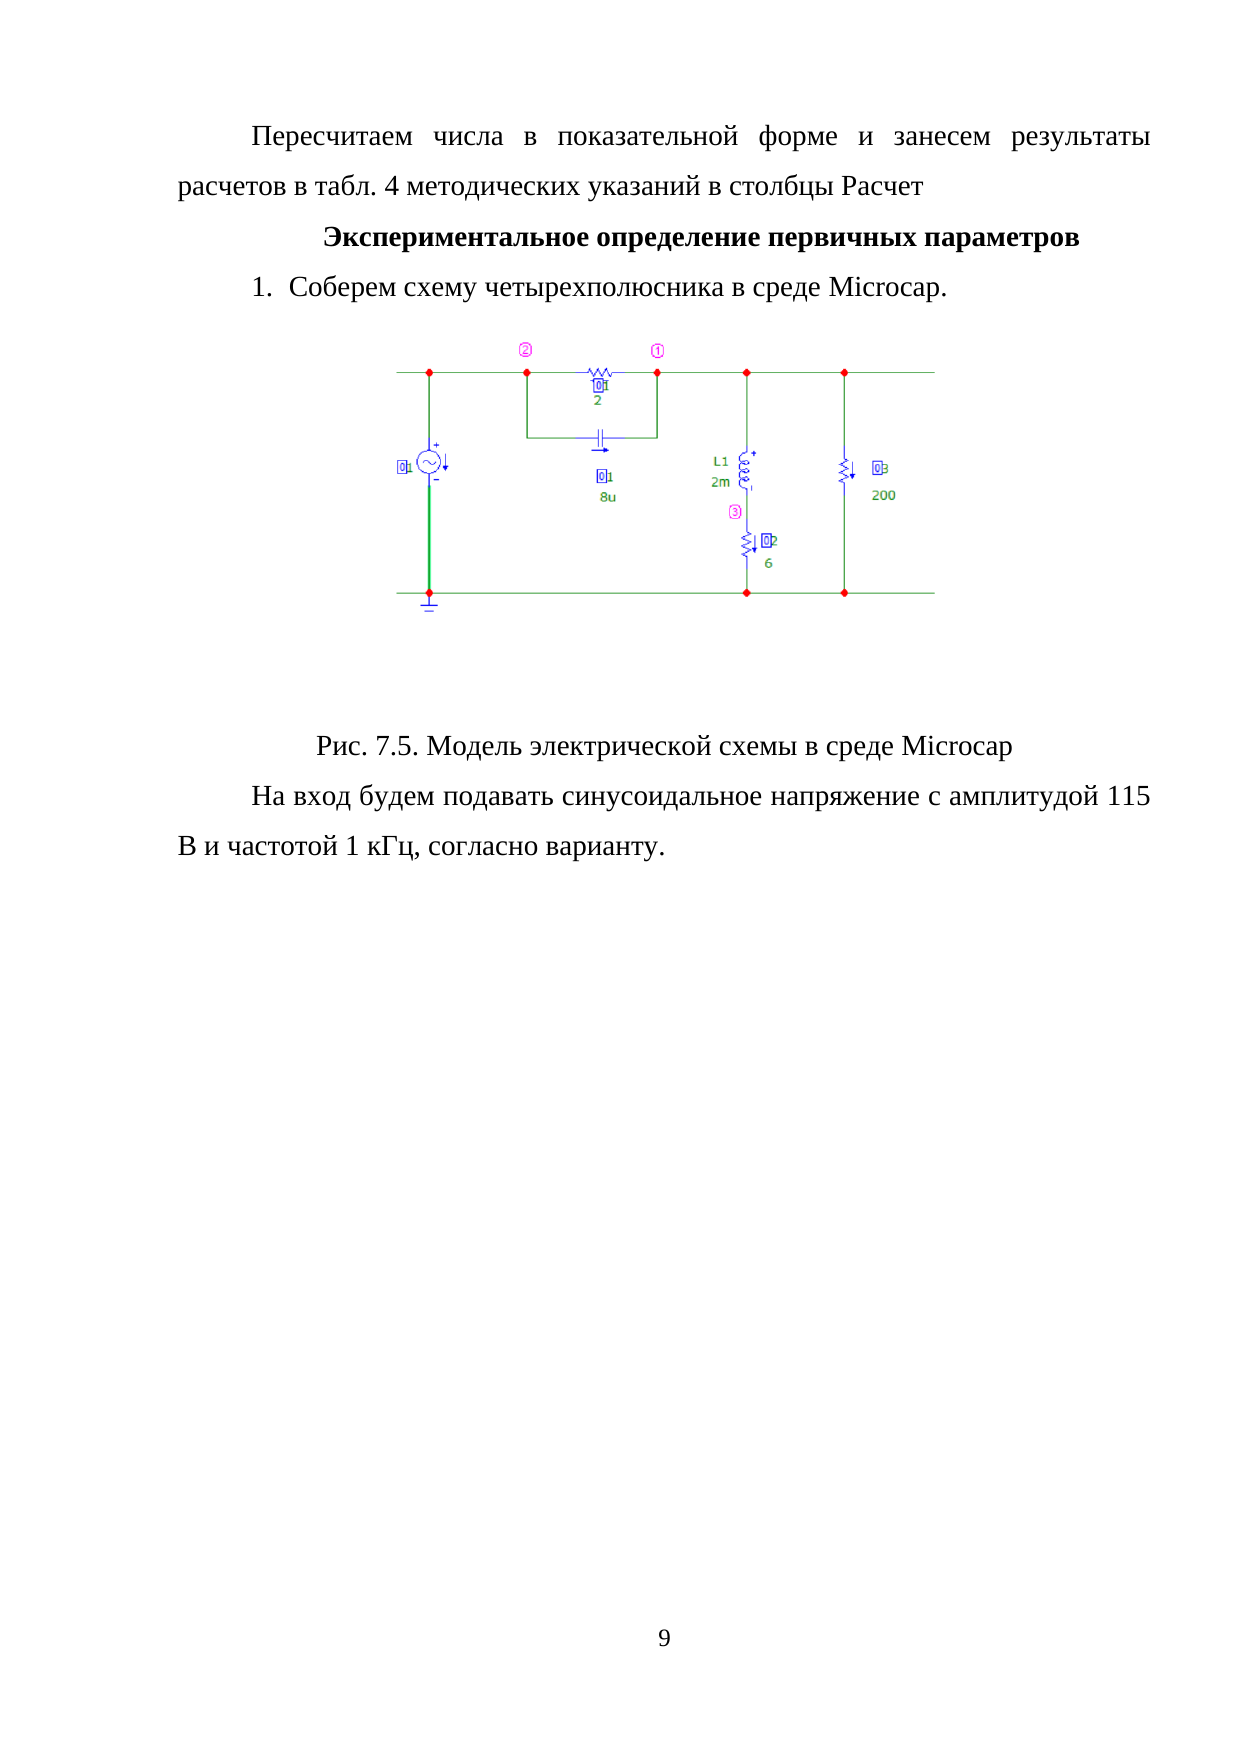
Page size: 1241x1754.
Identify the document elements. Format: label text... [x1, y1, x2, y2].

text Экспериментальное определение первичных параметров [177, 219, 1152, 252]
picture [350, 319, 979, 664]
text Пересчитаем числа в показательной форме и занесем результаты расчетов в табл. 4 методических указаний в столбцы Расчет [177, 118, 1152, 202]
list Рис. 7.5. Модель электрической схемы в среде Microcap [177, 728, 1152, 761]
list Соберем схему четырехполюсника в среде Microcap. [251, 269, 1152, 303]
list На вход будем подавать синусоидальное напряжение с амплитудой 115 В и частотой 1 кГц, согласно варианту. [177, 778, 1152, 862]
